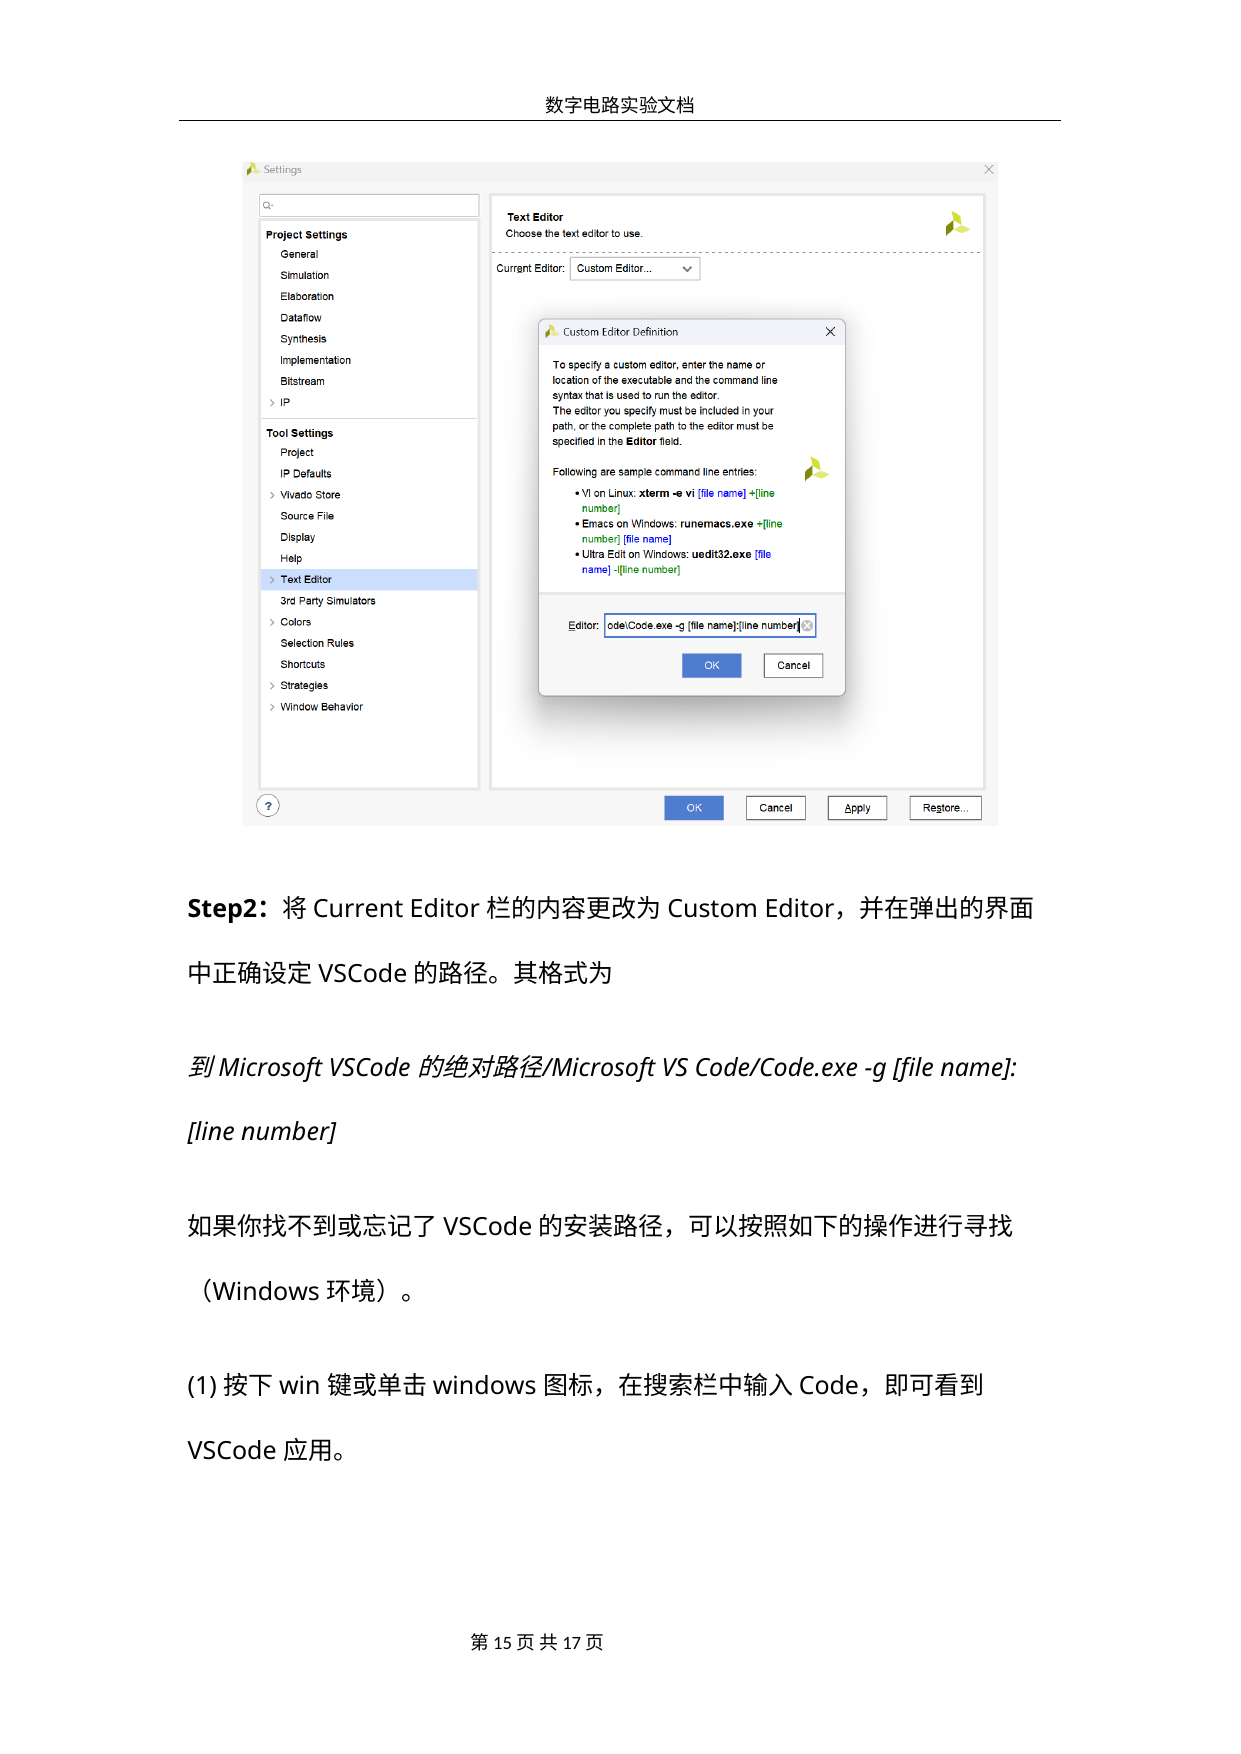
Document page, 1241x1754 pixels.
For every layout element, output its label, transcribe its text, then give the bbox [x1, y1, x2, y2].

text 到 Microsoft VSCode 的绝对路径/Microsoft VS Code/Code.exe -g [file name]:[line number] [187, 1033, 1053, 1163]
text 如果你找不到或忘记了 VSCode 的安装路径，可以按照如下的操作进行寻找（Windows 环境）。 [187, 1192, 1053, 1322]
text Step2：将 Current Editor 栏的内容更改为 Custom Editor，并在弹出的界面中正确设定 VSCode 的路径。其格式为 [187, 874, 1053, 1004]
text (1) 按下 win 键或单击 windows 图标，在搜索栏中输入 Code，即可看到 VSCode 应用。 [187, 1351, 1053, 1481]
picture [242, 162, 999, 826]
